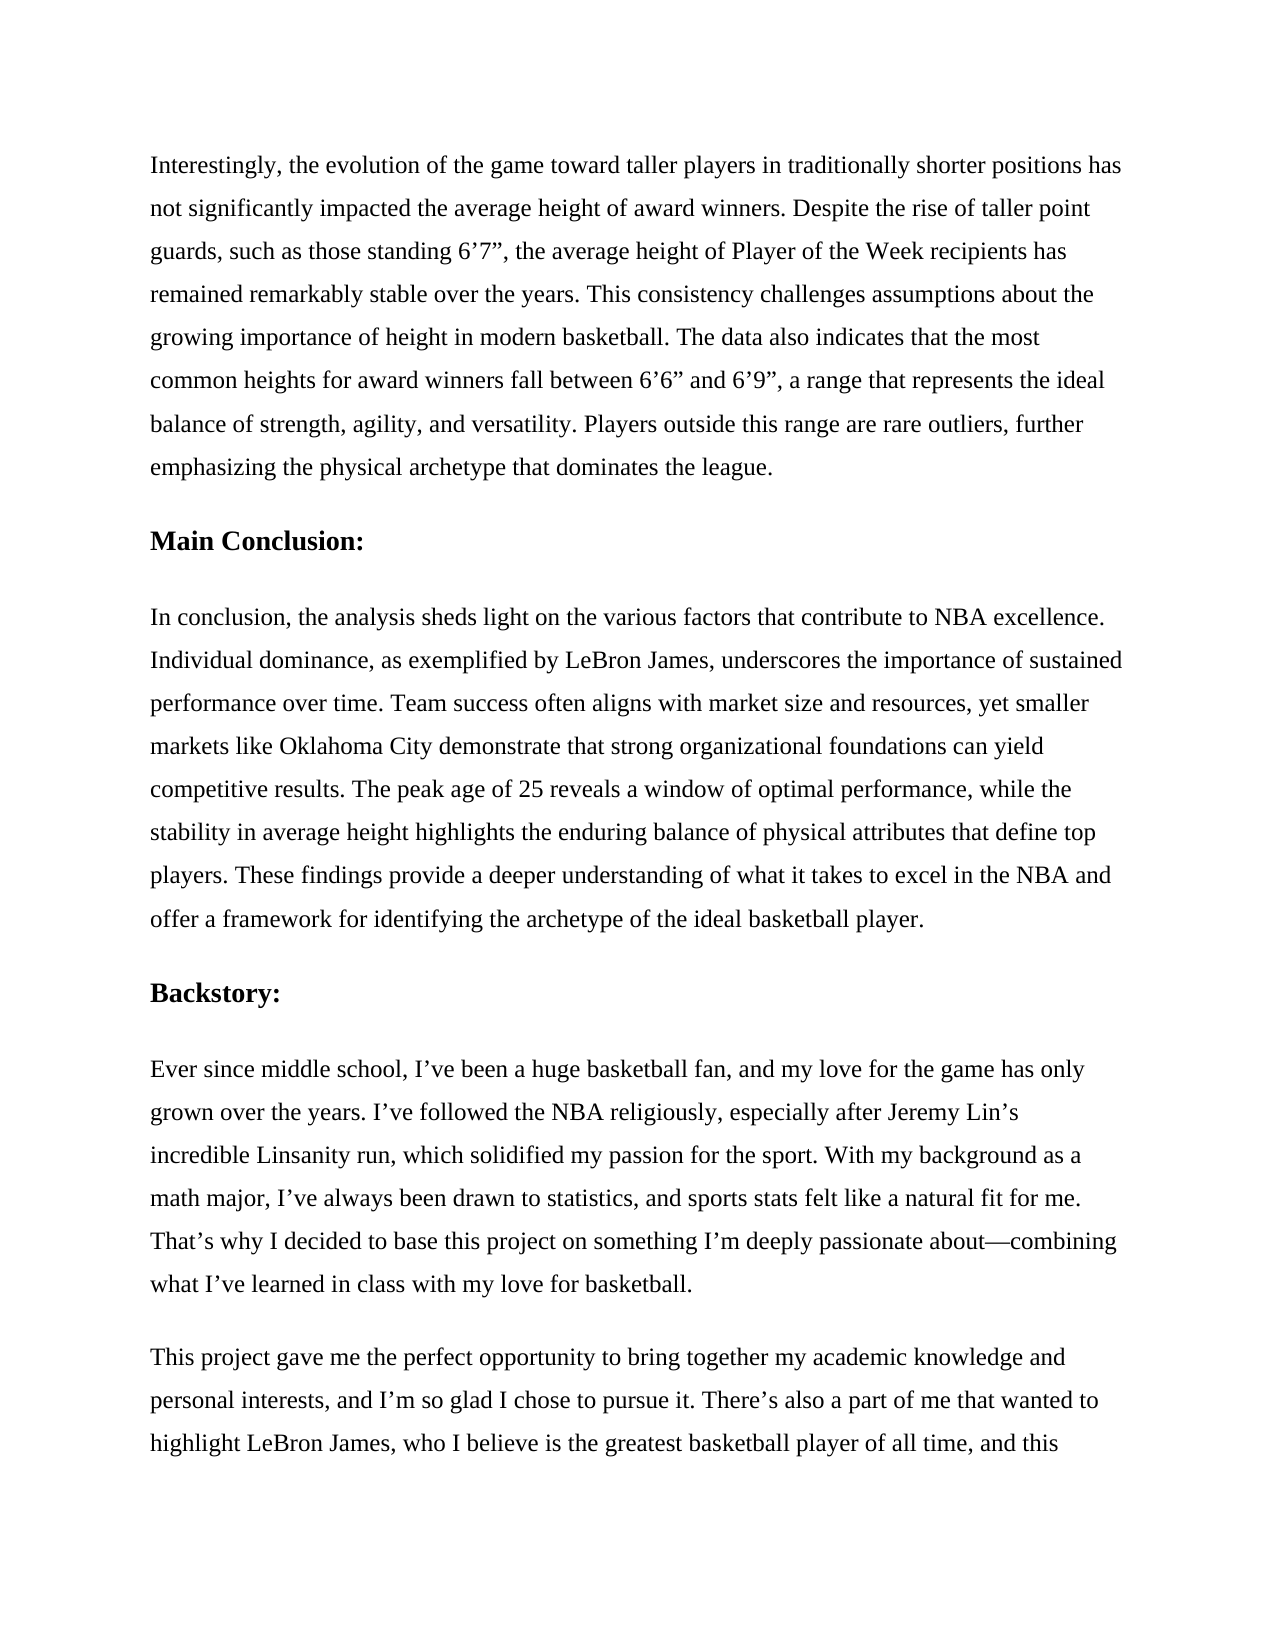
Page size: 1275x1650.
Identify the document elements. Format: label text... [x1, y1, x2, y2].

text Ever since middle school, I’ve been a huge basketball fan, and my love for the game has only grown over the years. I’ve followed the NBA religiously, especially after Jeremy Lin’s incredible Linsanity run, which solidified my passion for the sport. With my background as a math major, I’ve always been drawn to statistics, and sports stats felt like a natural fit for me. That’s why I decided to base this project on something I’m deeply passionate about—combining what I’ve learned in class with my love for basketball. [150, 1054, 1125, 1298]
text In conclusion, the analysis sheds light on the various factors that contribute to NBA excellence. Individual dominance, as exemplified by LeBron James, underscores the importance of sustained performance over time. Team success often aligns with market size and resources, yet smaller markets like Oklahoma City demonstrate that strong organizational foundations can yield competitive results. The peak age of 25 reveals a window of optimal performance, while the stability in average height highlights the enduring balance of physical attributes that define top players. These findings provide a deeper understanding of what it takes to excel in the NBA and offer a framework for identifying the archetype of the ideal basketball player. [150, 602, 1125, 932]
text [150, 1342, 1125, 1457]
text Backstory: [150, 976, 1125, 1008]
text Interestingly, the evolution of the game toward taller players in traditionally shorter positions has not significantly impacted the average height of award winners. Despite the rise of taller point guards, such as those standing 6’7”, the average height of Player of the Week recipients has remained remarkably stable over the years. This consistency challenges assumptions about the growing importance of height in modern basketball. The data also indicates that the most common heights for award winners fall between 6’6” and 6’9”, a range that represents the ideal balance of strength, agility, and versatility. Players outside this range are rare outliers, further emphasizing the physical archetype that dominates the league. [150, 150, 1125, 481]
text Main Conclusion: [150, 524, 1125, 557]
